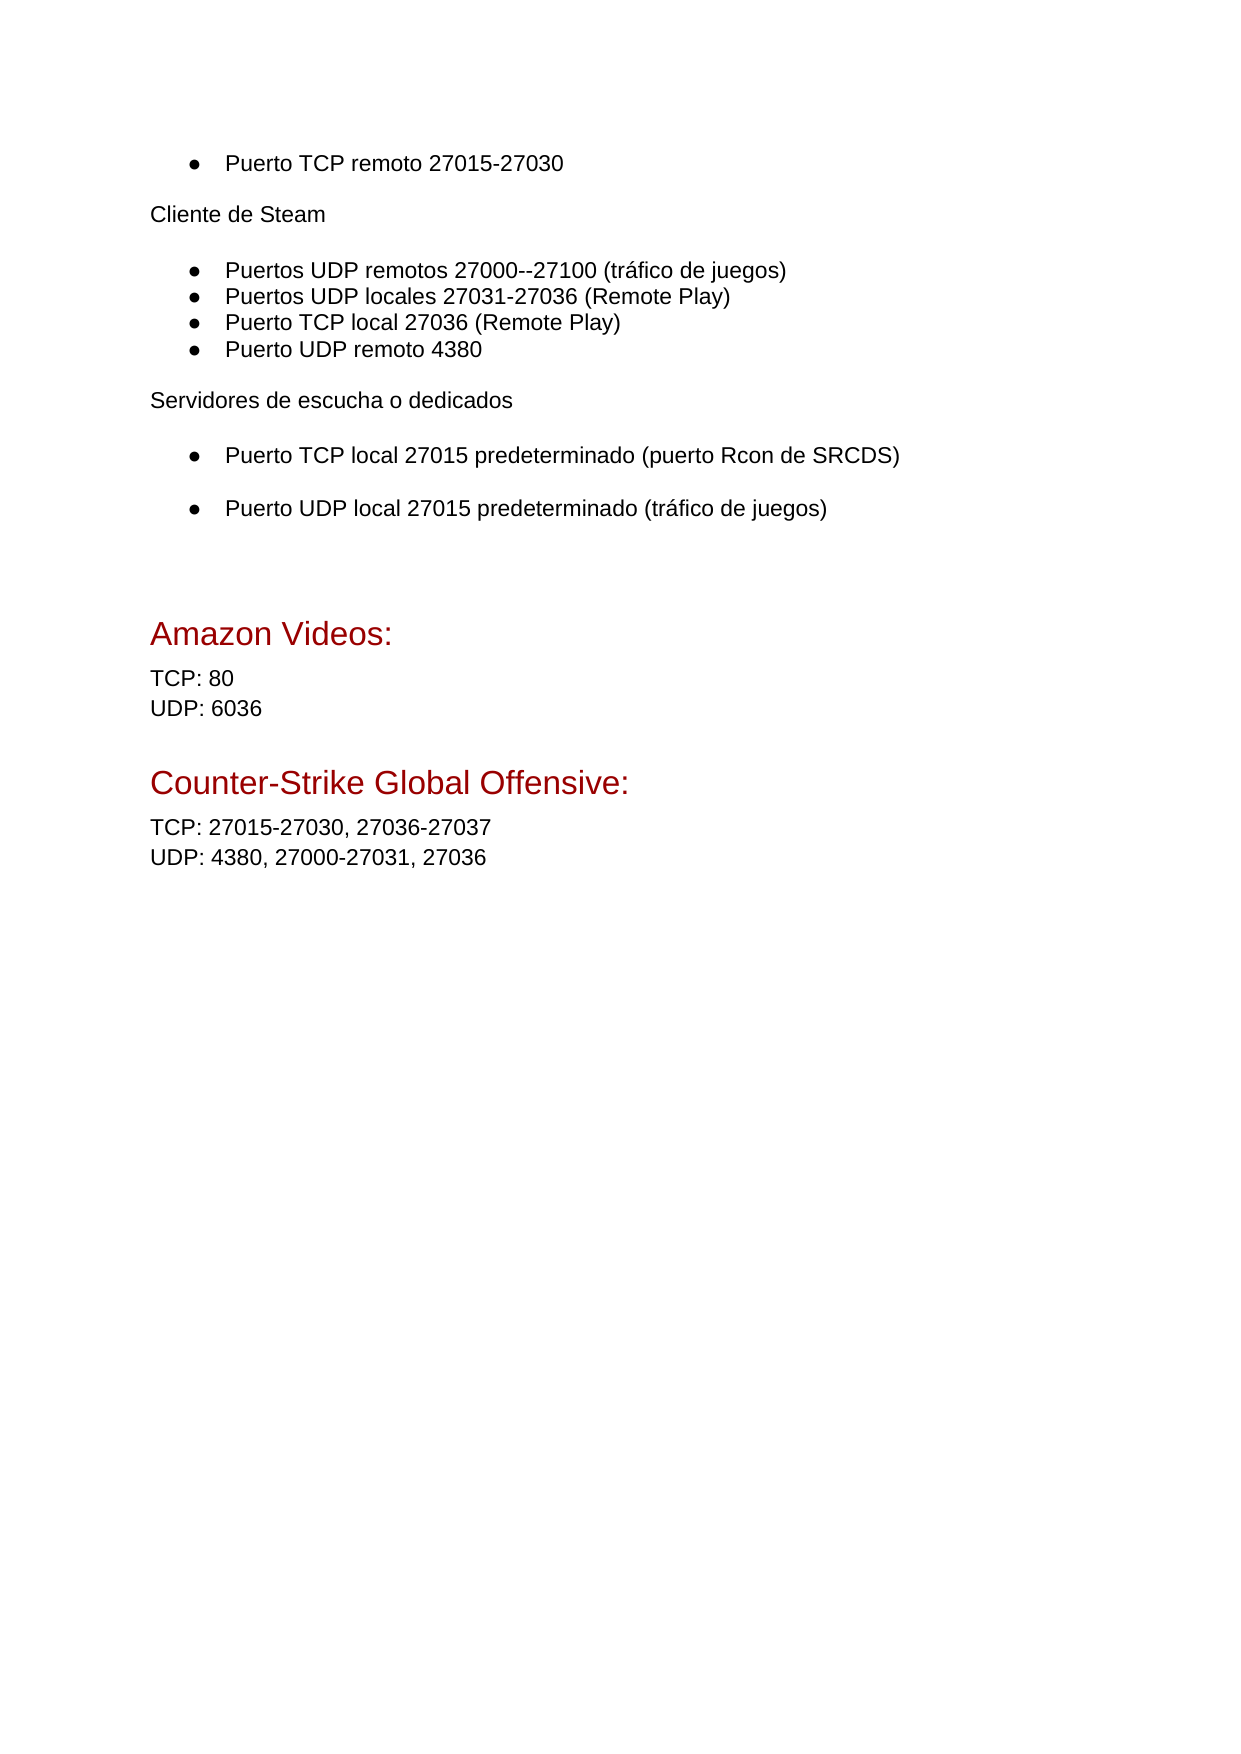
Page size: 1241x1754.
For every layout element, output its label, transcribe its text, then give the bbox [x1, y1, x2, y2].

list Puerto TCP remoto 27015-27030 [187, 150, 1090, 176]
list Puerto TCP local 27015 predeterminado (puerto Rcon de SRCDS) [187, 442, 1090, 495]
list Puertos UDP remotos 27000--27100 (tráfico de juegos) [187, 257, 1090, 283]
list Puerto TCP local 27036 (Remote Play) [187, 309, 1090, 336]
subtitle Amazon Videos: [150, 614, 1090, 652]
text UDP: 6036 [150, 695, 1090, 721]
list Puerto UDP remoto 4380 [187, 336, 1090, 362]
text TCP: 27015-27030, 27036-27037 [150, 814, 1090, 840]
text UDP: 4380, 27000-27031, 27036 [150, 844, 1090, 870]
text Cliente de Steam [150, 201, 1090, 228]
subtitle Counter-Strike Global Offensive: [150, 763, 1090, 801]
text TCP: 80 [150, 665, 1090, 691]
text Servidores de escucha o dedicados [150, 387, 1090, 413]
list Puerto UDP local 27015 predeterminado (tráfico de juegos) [187, 495, 1090, 521]
list Puertos UDP locales 27031-27036 (Remote Play) [187, 283, 1090, 309]
